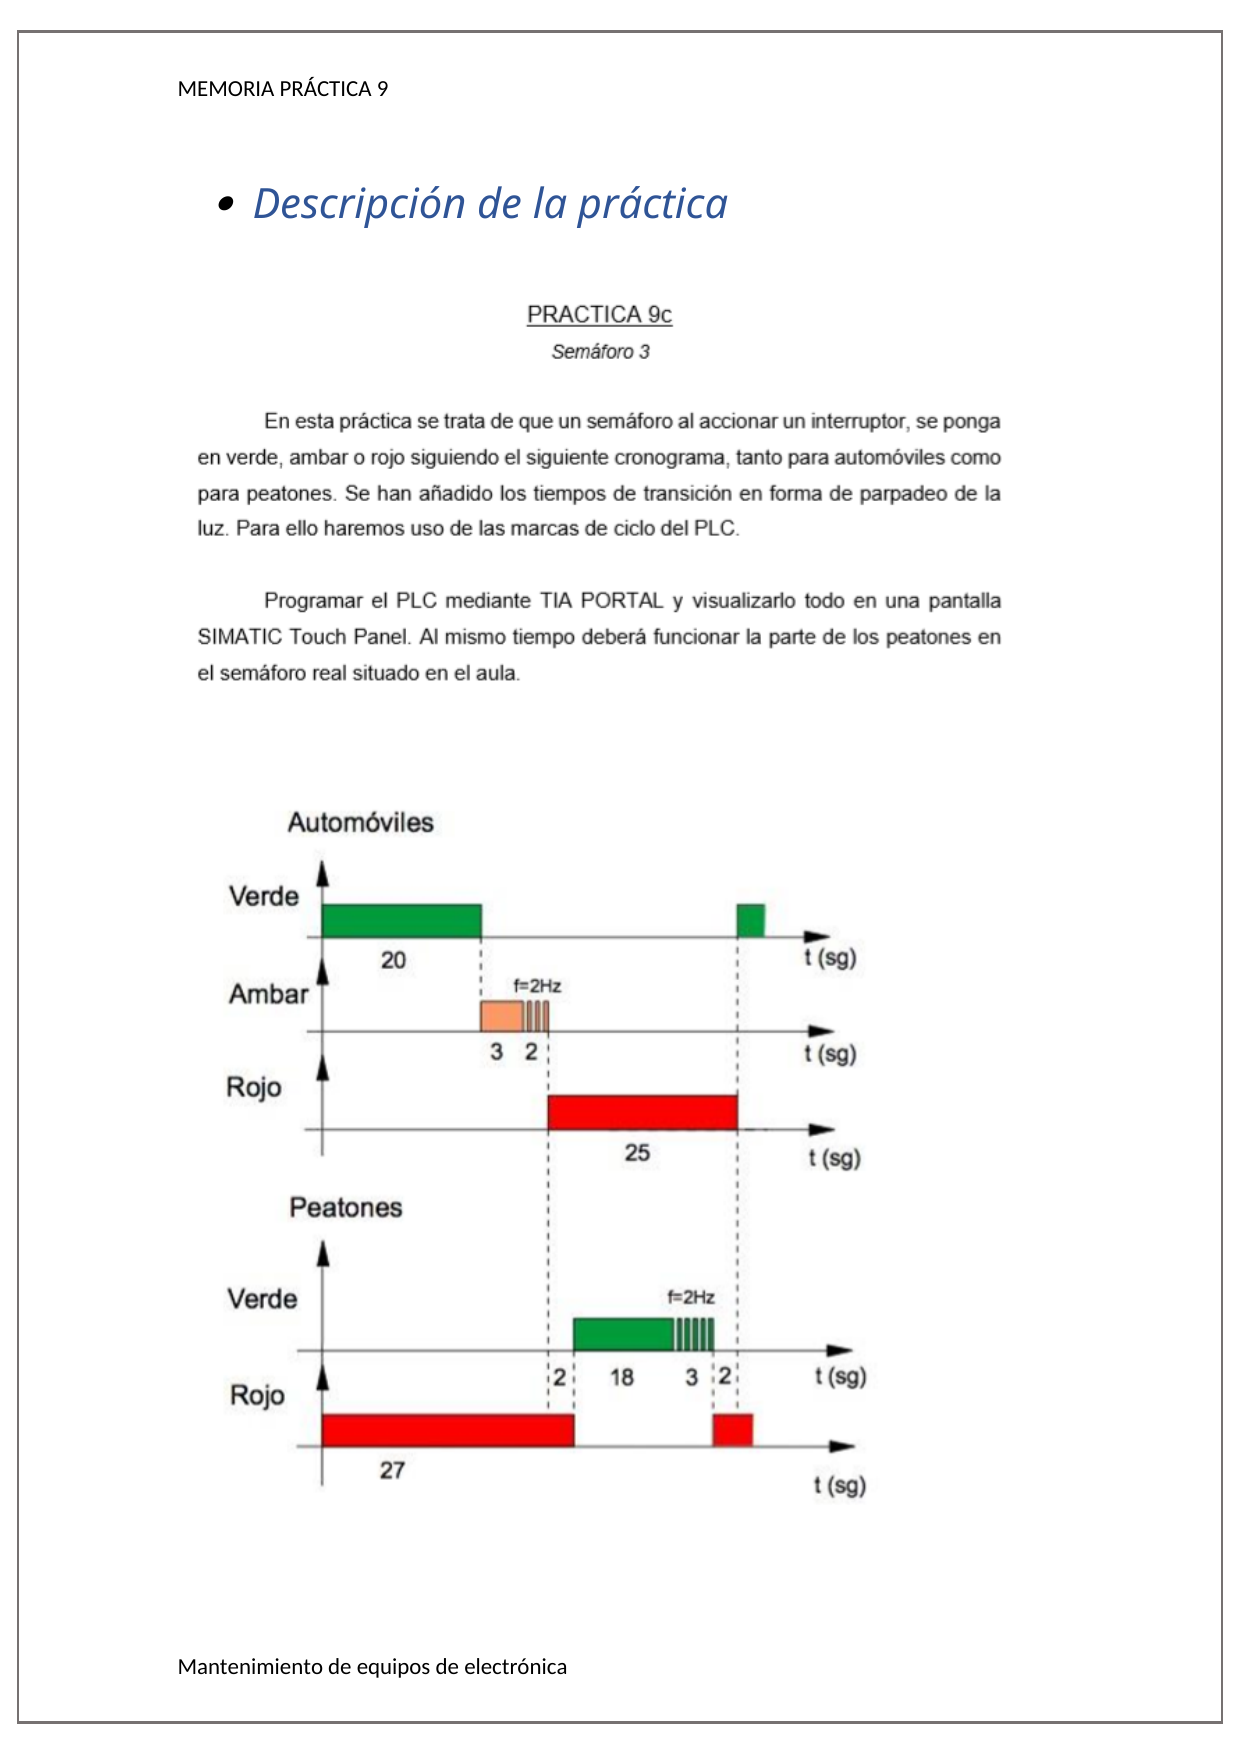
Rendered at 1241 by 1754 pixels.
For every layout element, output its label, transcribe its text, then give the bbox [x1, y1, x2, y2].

subtitle Descripción de la práctica [215, 174, 1063, 231]
picture [177, 282, 1077, 1588]
